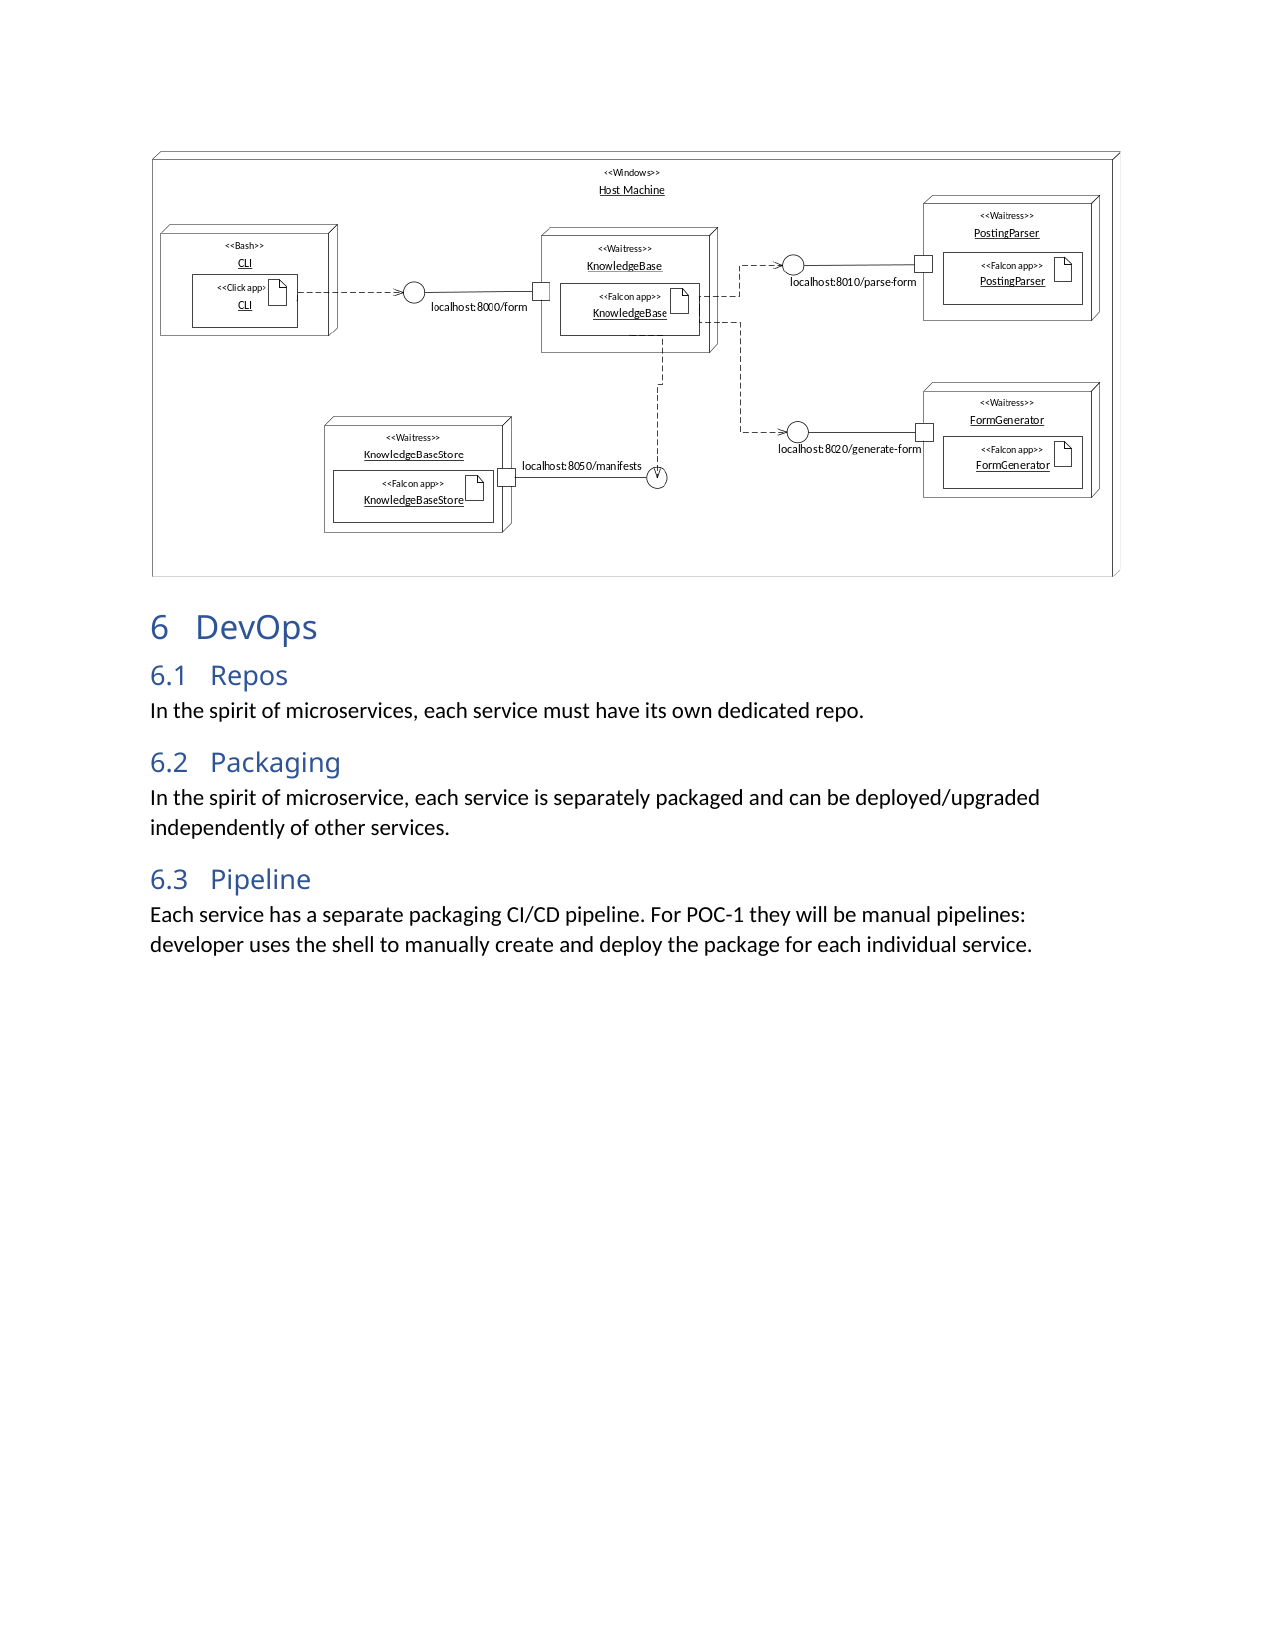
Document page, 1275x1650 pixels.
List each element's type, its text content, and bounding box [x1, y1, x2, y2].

text In the spirit of microservices, each service must have its own dedicated repo. [150, 697, 1125, 725]
text Each service has a separate packaging CI/CD pipeline. For POC-1 they will be manual pipelines: developer uses the shell to manually create and deploy the package for each individual service. [150, 900, 1125, 958]
subtitle Pipeline [150, 860, 1125, 897]
subtitle DevOps [150, 604, 1125, 649]
subtitle Packaging [150, 743, 1125, 780]
text In the spirit of microservice, each service is separately packaged and can be deployed/upgraded independently of other services. [150, 783, 1125, 842]
subtitle Repos [150, 657, 1125, 694]
